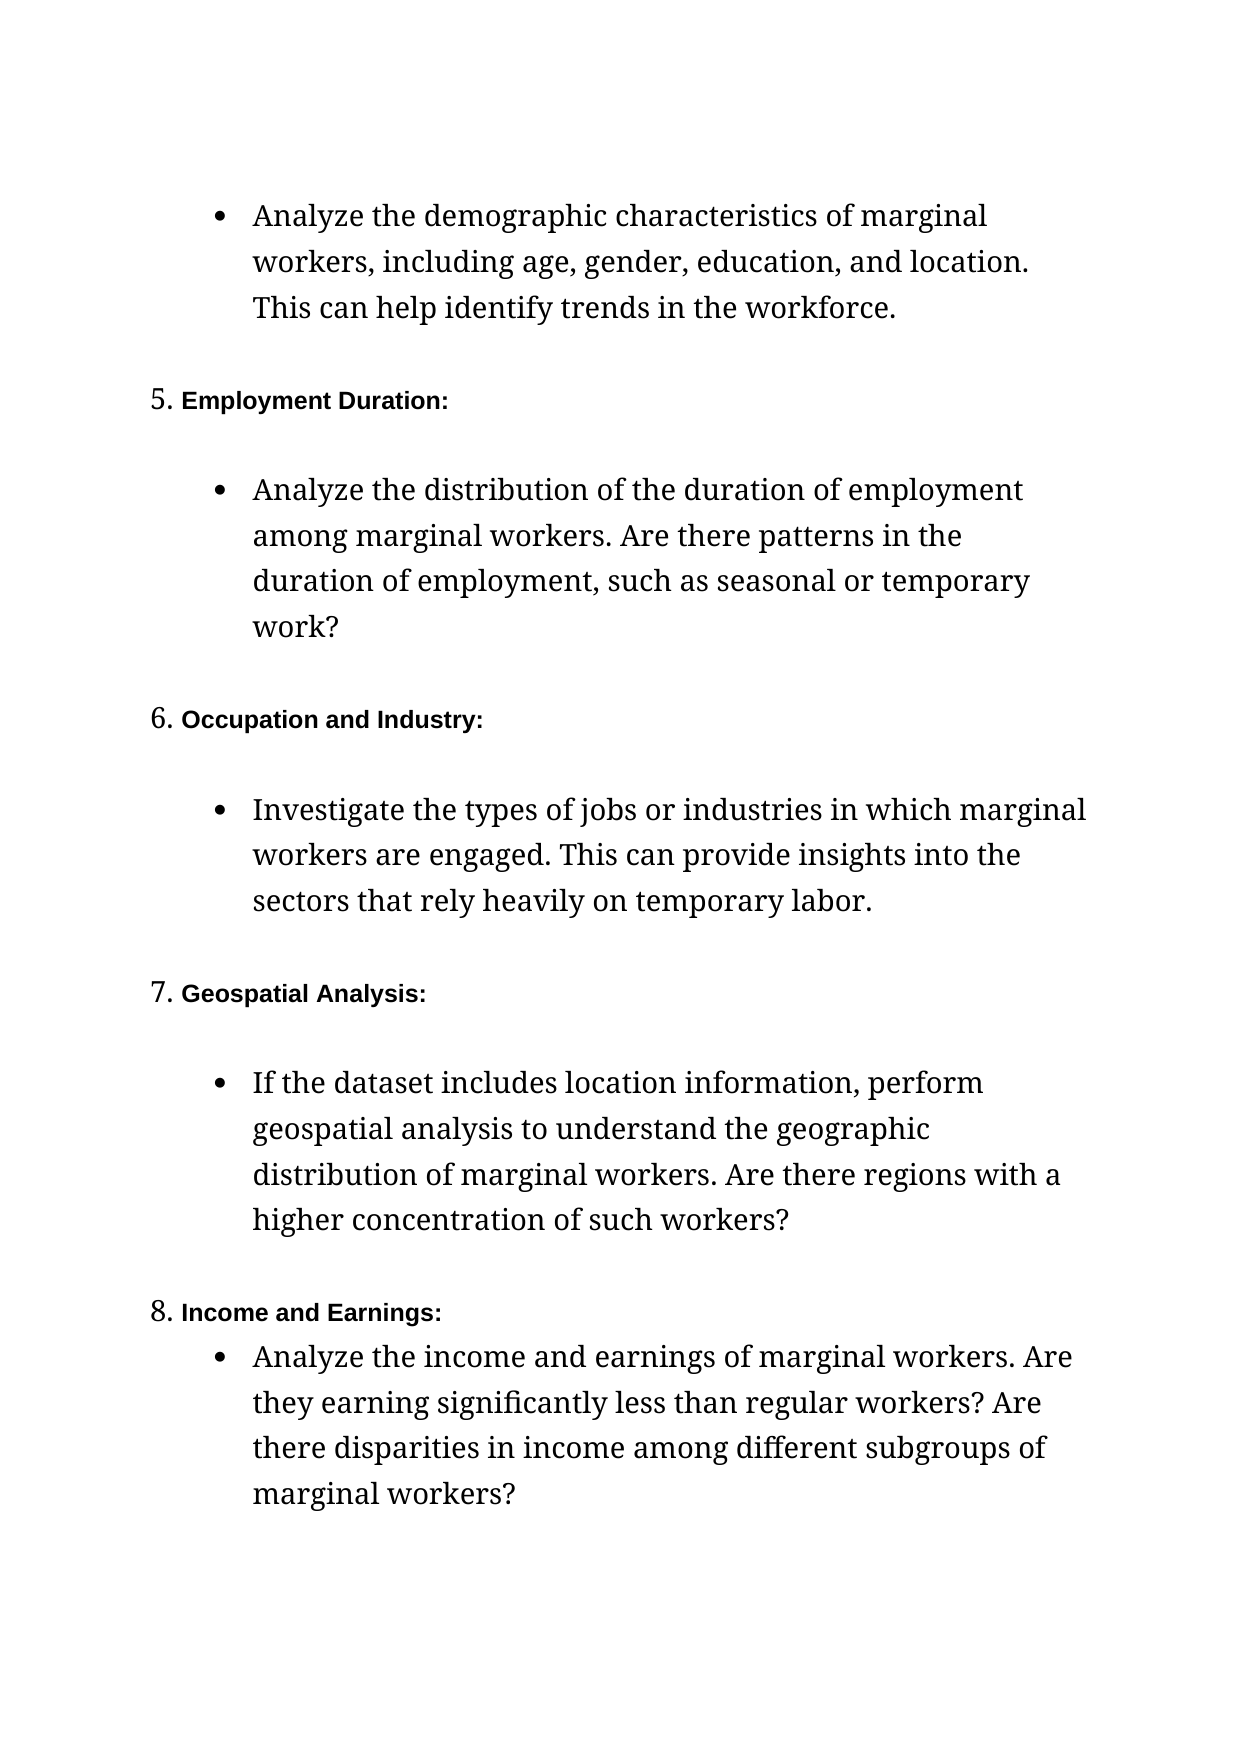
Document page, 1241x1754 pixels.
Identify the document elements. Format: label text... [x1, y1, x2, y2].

list Analyze the distribution of the duration of employment among marginal workers. Are there patterns in the duration of employment, such as seasonal or temporary work? [215, 469, 1090, 646]
text 7. Geospatial Analysis: [150, 971, 1090, 1011]
text 8. Income and Earnings: [150, 1291, 1090, 1330]
text 6. Occupation and Industry: [150, 697, 1090, 737]
list Analyze the demographic characteristics of marginal workers, including age, gender, education, and location. This can help identify trends in the workforce. [215, 196, 1090, 327]
list Investigate the types of jobs or industries in which marginal workers are engaged. This can provide insights into the sectors that rely heavily on temporary labor. [215, 789, 1090, 920]
list Analyze the income and earnings of marginal workers. Are they earning significantly less than regular workers? Are there disparities in income among different subgroups of marginal workers? [215, 1336, 1090, 1513]
text 5. Employment Duration: [150, 378, 1090, 418]
list If the dataset includes location information, perform geospatial analysis to understand the geographic distribution of marginal workers. Are there regions with a higher concentration of such workers? [215, 1062, 1090, 1239]
